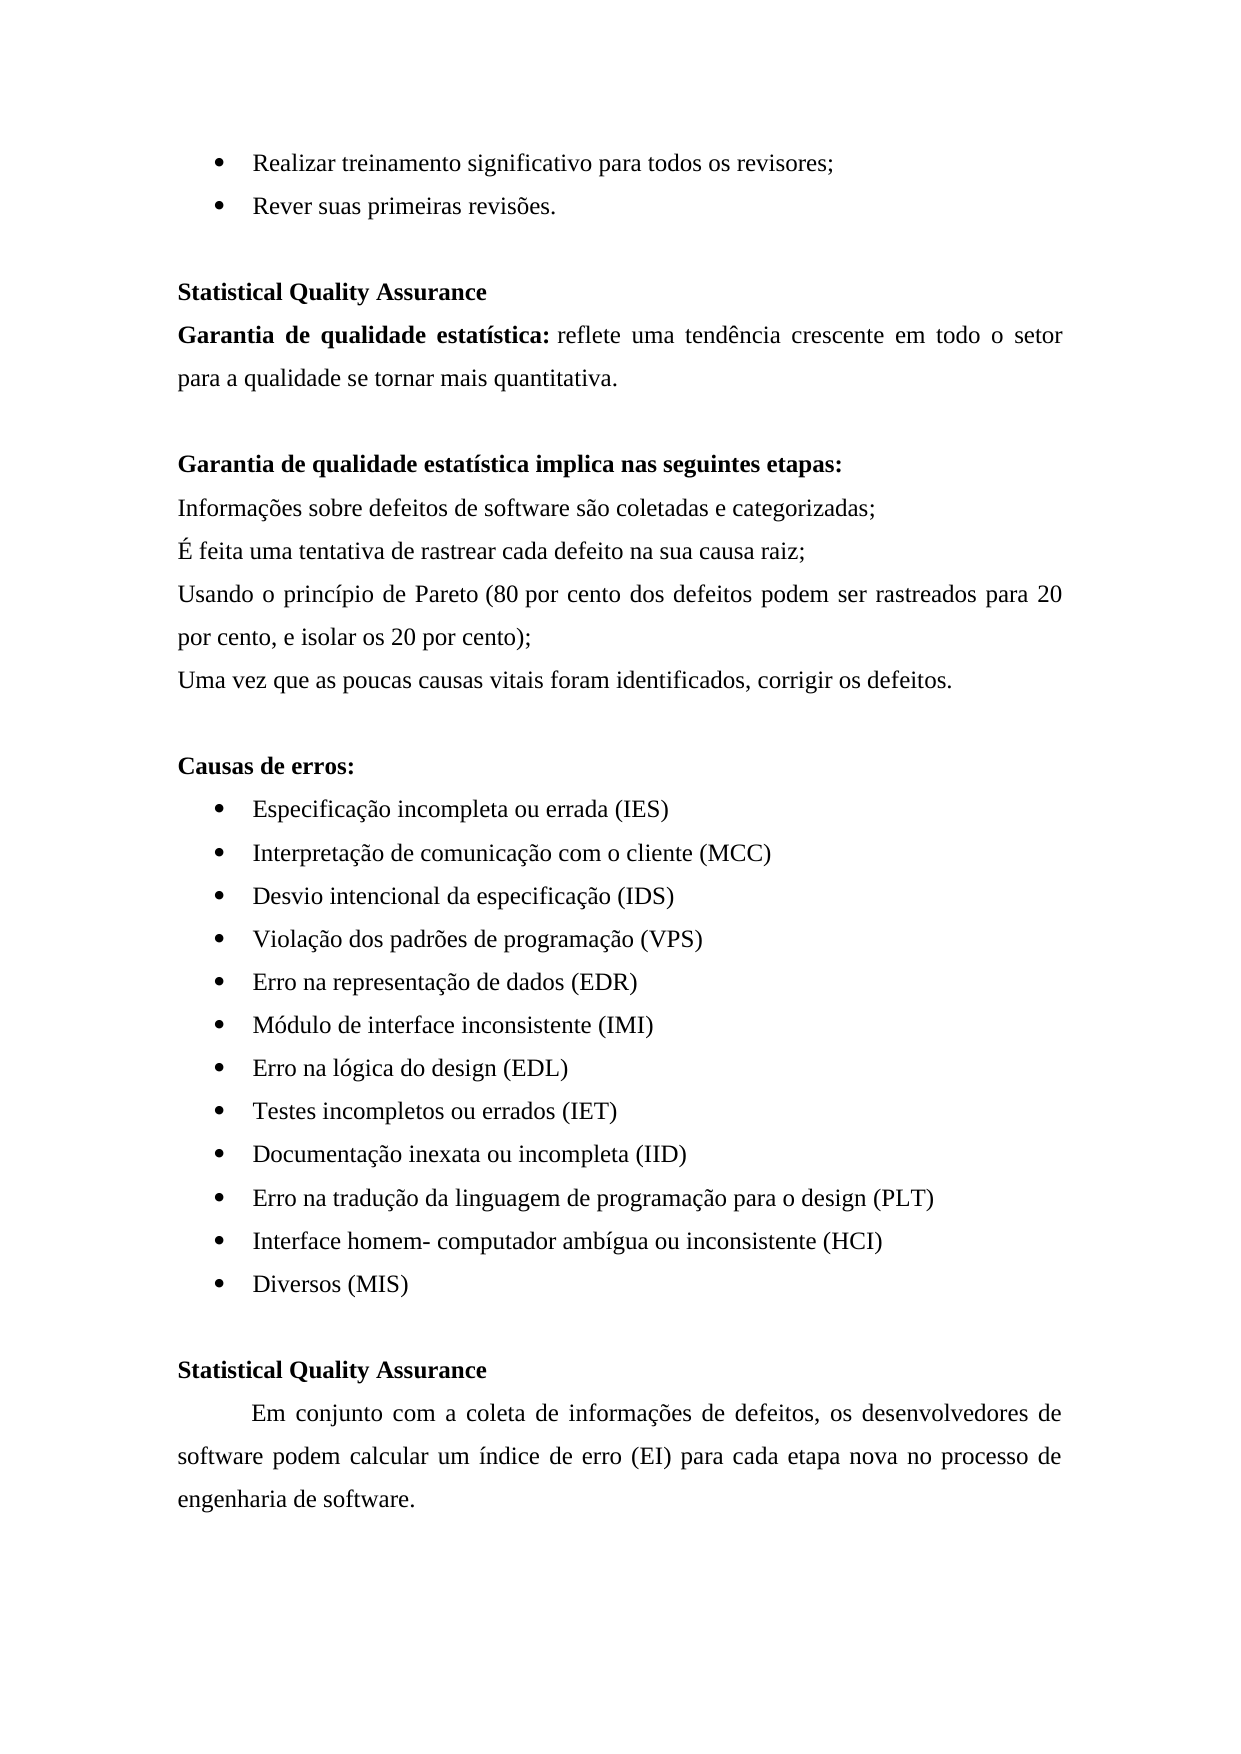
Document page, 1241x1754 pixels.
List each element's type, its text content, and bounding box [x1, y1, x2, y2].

list Realizar treinamento significativo para todos os revisores; [215, 148, 1063, 176]
list Testes incompletos ou errados (IET) [215, 1096, 1063, 1125]
text É feita uma tentativa de rastrear cada defeito na sua causa raiz; [177, 536, 1063, 564]
list Desvio intencional da especificação (IDS) [215, 881, 1063, 909]
text Causas de erros: [177, 751, 1063, 780]
list Erro na representação de dados (EDR) [215, 967, 1063, 996]
list Documentação inexata ou incompleta (IID) [215, 1139, 1063, 1168]
list Especificação incompleta ou errada (IES) [215, 794, 1063, 823]
list Interpretação de comunicação com o cliente (MCC) [215, 838, 1063, 866]
text Em conjunto com a coleta de informações de defeitos, os desenvolvedores de software podem calcular um índice de erro (EI) para cada etapa nova no processo de engenharia de software. [177, 1398, 1063, 1513]
list Módulo de interface inconsistente (IMI) [215, 1010, 1063, 1039]
text Garantia de qualidade estatística: reflete uma tendência crescente em todo o setor para a qualidade se tornar mais quantitativa. [177, 320, 1063, 392]
list Erro na tradução da linguagem de programação para o design (PLT) [215, 1183, 1063, 1211]
list Violação dos padrões de programação (VPS) [215, 924, 1063, 953]
text Garantia de qualidade estatística implica nas seguintes etapas: [177, 449, 1063, 478]
list Interface homem- computador ambígua ou inconsistente (HCI) [215, 1226, 1063, 1254]
text Informações sobre defeitos de software são coletadas e categorizadas; [177, 493, 1063, 521]
text Statistical Quality Assurance [177, 277, 1063, 306]
text Statistical Quality Assurance [177, 1355, 1063, 1384]
list Erro na lógica do design (EDL) [215, 1053, 1063, 1082]
text Uma vez que as poucas causas vitais foram identificados, corrigir os defeitos. [177, 665, 1063, 694]
list Rever suas primeiras revisões. [215, 191, 1063, 219]
text Usando o princípio de Pareto (80 por cento dos defeitos podem ser rastreados para 20 por cento, e isolar os 20 por cento); [177, 579, 1063, 651]
list Diversos (MIS) [215, 1269, 1063, 1298]
